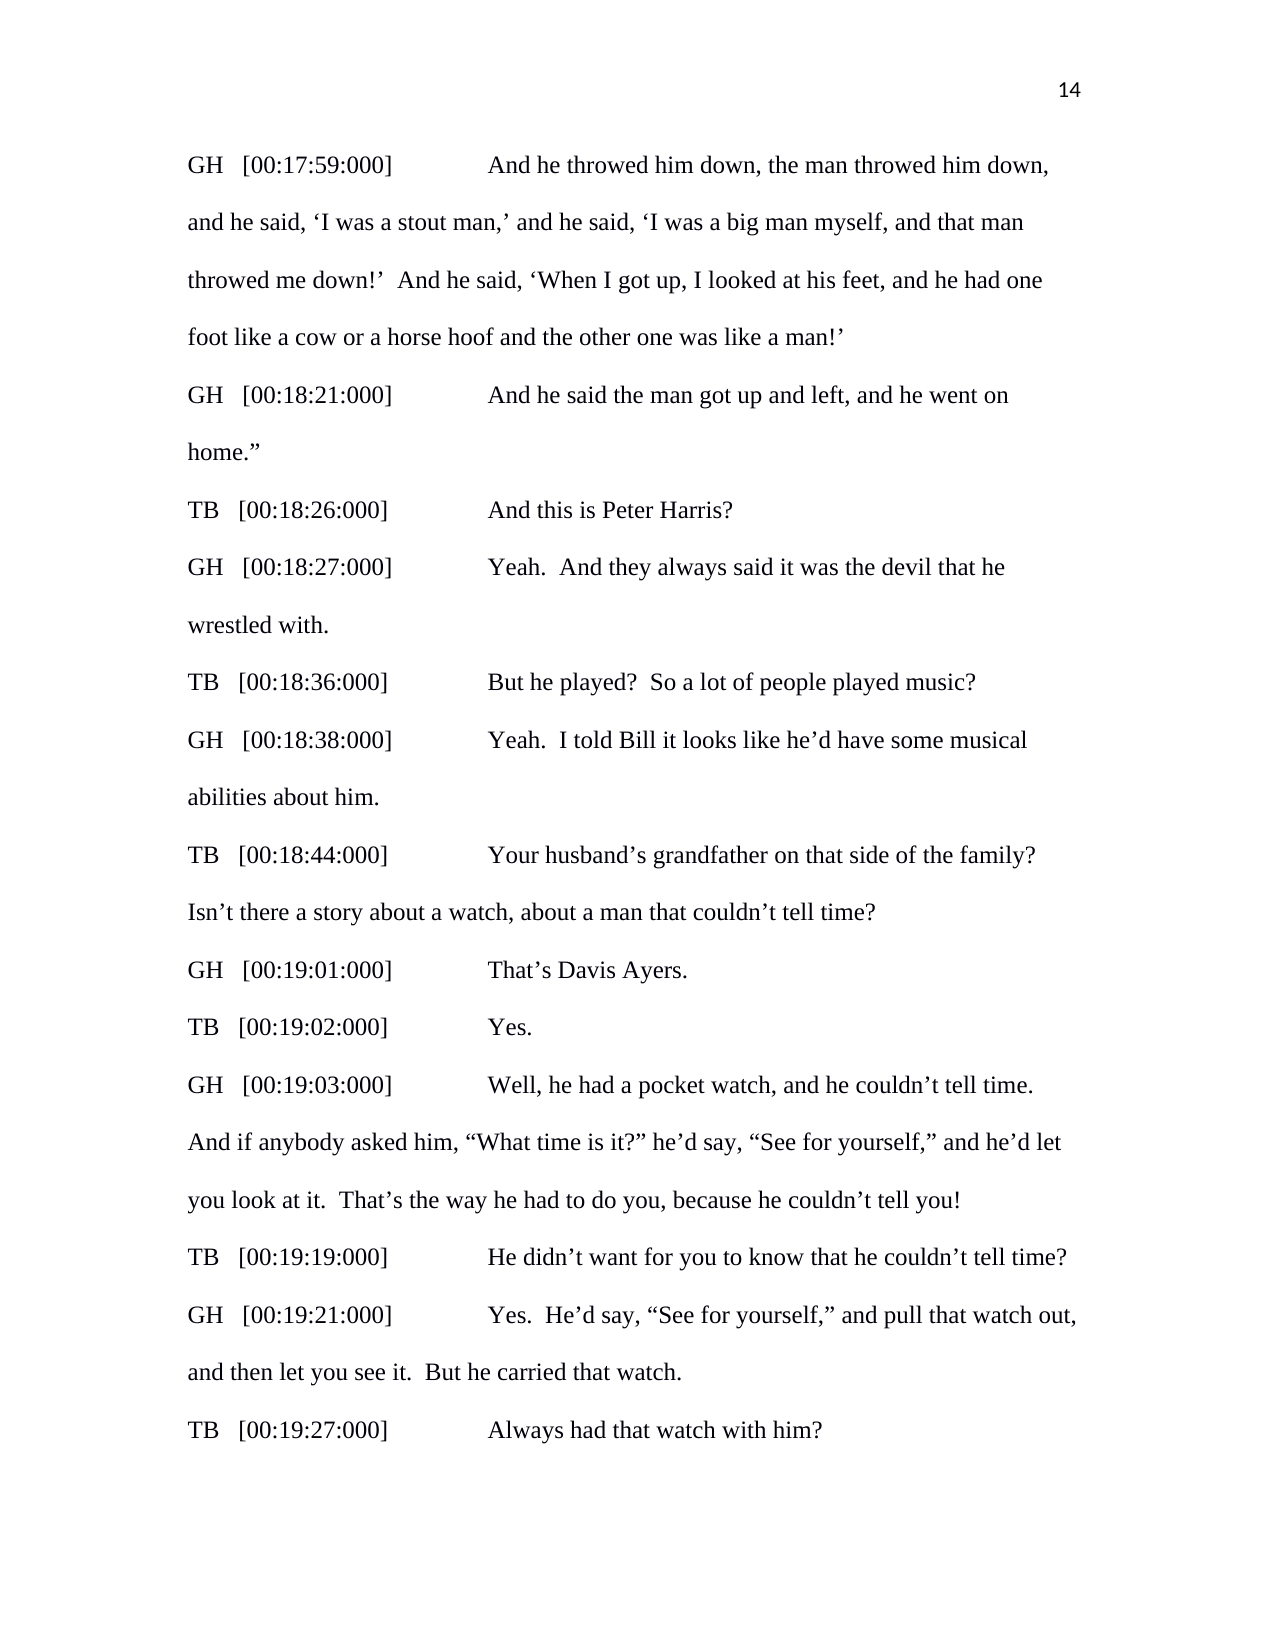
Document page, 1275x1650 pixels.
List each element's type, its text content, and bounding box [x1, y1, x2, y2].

text GH [00:18:38:000] Yeah. I told Bill it looks like he’d have some musical abilities about him. [187, 725, 1087, 811]
text TB [00:18:44:000] Your husband’s grandfather on that side of the family? Isn’t there a story about a watch, about a man that couldn’t tell time? [187, 840, 1087, 926]
text GH [00:18:21:000] And he said the man got up and left, and he went on home.” [187, 380, 1087, 466]
text TB [00:19:27:000] Always had that watch with him? [187, 1415, 1087, 1444]
text TB [00:19:02:000] Yes. [187, 1012, 1087, 1041]
text TB [00:18:36:000] But he played? So a lot of people played music? [187, 667, 1087, 696]
text GH [00:18:27:000] Yeah. And they always said it was the devil that he wrestled with. [187, 552, 1087, 639]
text GH [00:19:01:000] That’s Davis Ayers. [187, 955, 1087, 984]
text GH [00:19:21:000] Yes. He’d say, “See for yourself,” and pull that watch out, and then let you see it. But he carried that watch. [187, 1300, 1087, 1386]
text TB [00:19:19:000] He didn’t want for you to know that he couldn’t tell time? [187, 1242, 1087, 1271]
text GH [00:17:59:000] And he throwed him down, the man throwed him down, and he said, ‘I was a stout man,’ and he said, ‘I was a big man myself, and that man throwed me down!’ And he said, ‘When I got up, I looked at his feet, and he had one foot like a cow or a horse hoof and the other one was like a man!’ [187, 150, 1087, 351]
text TB [00:18:26:000] And this is Peter Harris? [187, 495, 1087, 524]
text GH [00:19:03:000] Well, he had a pocket watch, and he couldn’t tell time. And if anybody asked him, “What time is it?” he’d say, “See for yourself,” and he’d let you look at it. That’s the way he had to do you, because he couldn’t tell you! [187, 1070, 1087, 1214]
